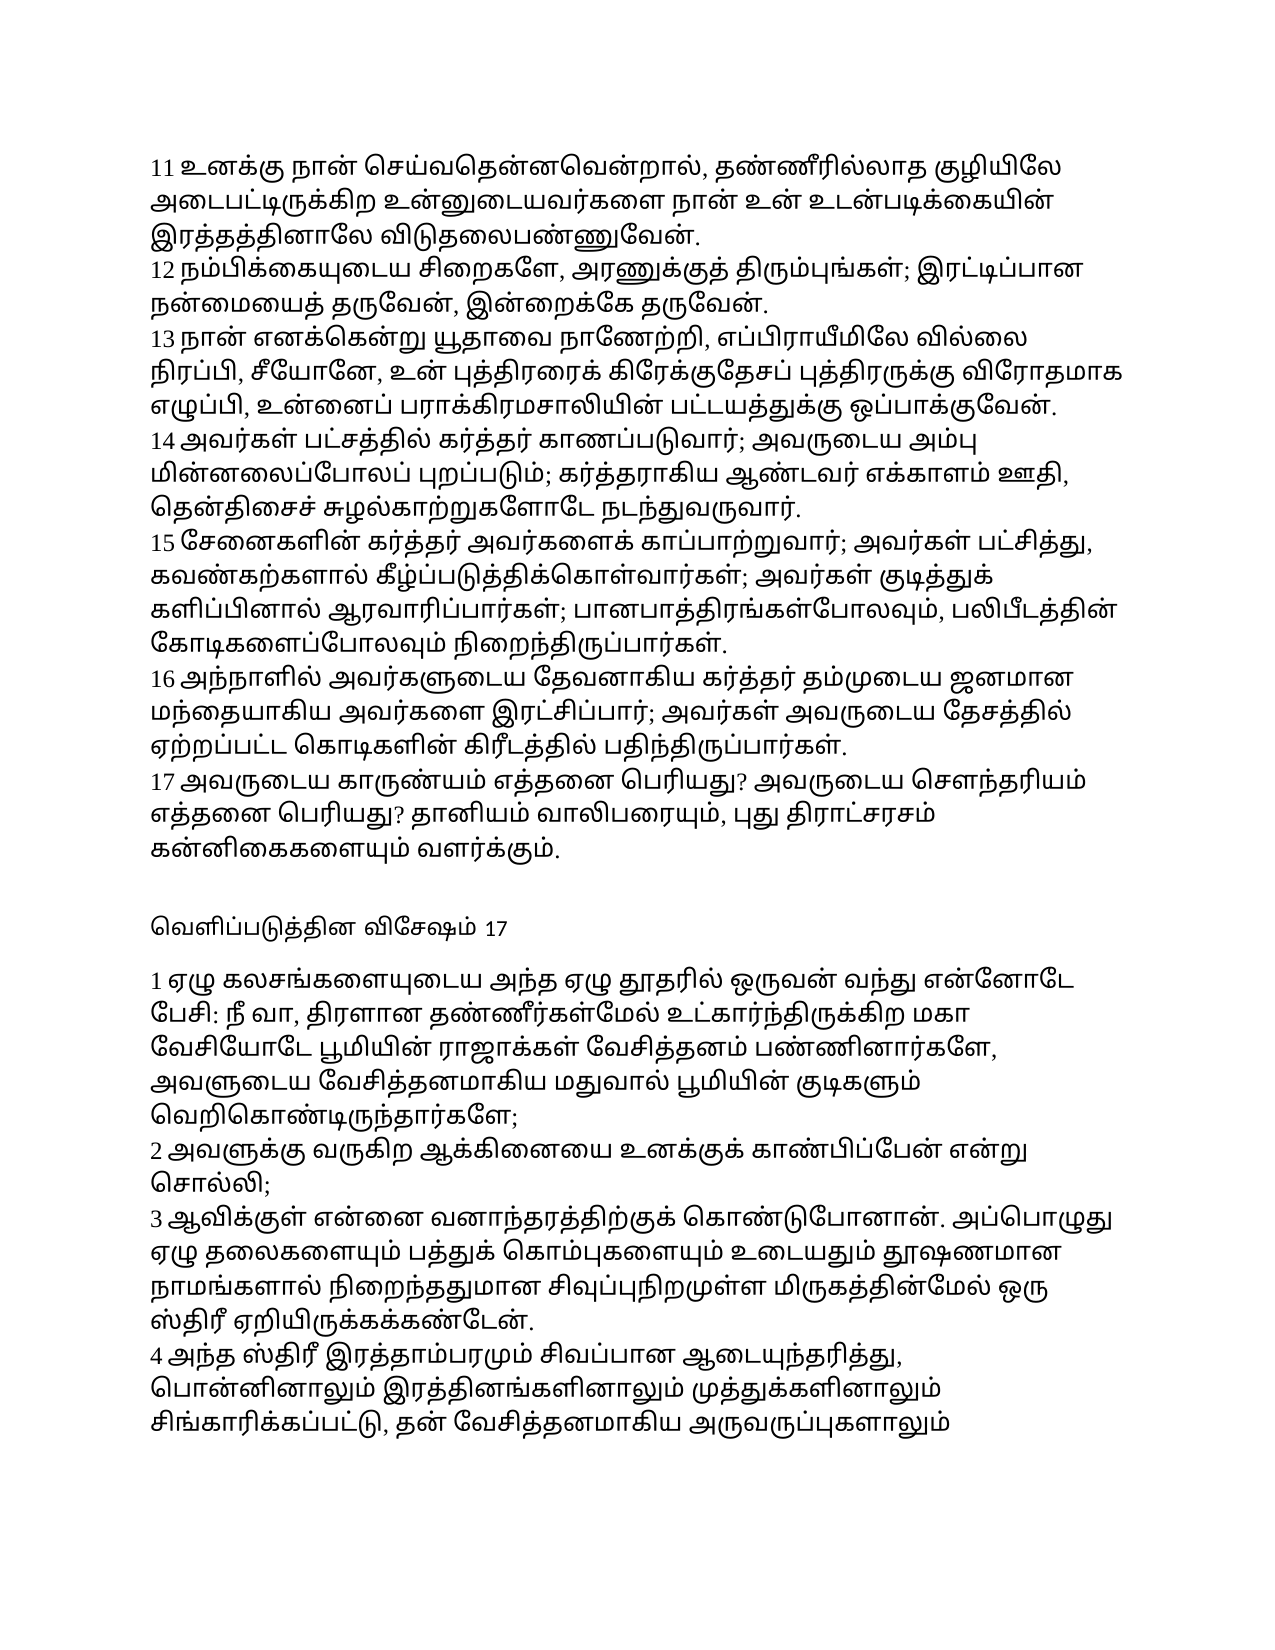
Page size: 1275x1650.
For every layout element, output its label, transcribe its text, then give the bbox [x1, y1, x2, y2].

text 16அந்நாளில் அவர்களுடைய தேவனாகிய கர்த்தர் தம்முடைய ஜனமான மந்தையாகிய அவர்களை இரட்சிப்பார்; அவர்கள் அவருடைய தேசத்தில் ஏற்றப்பட்ட கொடிகளின் கிரீடத்தில் பதிந்திருப்பார்கள். [150, 661, 1125, 763]
text 12நம்பிக்கையுடைய சிறைகளே, அரணுக்குத் திரும்புங்கள்; இரட்டிப்பான நன்மையைத் தருவேன், இன்றைக்கே தருவேன். [150, 252, 1125, 320]
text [150, 1337, 1125, 1439]
text 2அவளுக்கு வருகிற ஆக்கினையை உனக்குக் காண்பிப்பேன் என்று சொல்லி; [150, 1133, 1125, 1201]
text 11உனக்கு நான் செய்வதென்னவென்றால், தண்ணீரில்லாத குழியிலே அடைபட்டிருக்கிற உன்னுடையவர்களை நான் உன் உடன்படிக்கையின் இரத்தத்தினாலே விடுதலைபண்ணுவேன். [150, 150, 1125, 252]
text 14அவர்கள் பட்சத்தில் கர்த்தர் காணப்படுவார்; அவருடைய அம்பு மின்னலைப்போலப் புறப்படும்; கர்த்தராகிய ஆண்டவர் எக்காளம் ஊதி, தென்திசைச் சுழல்காற்றுகளோடே நடந்துவருவார். [150, 422, 1125, 525]
text 17அவருடைய காருண்யம் எத்தனை பெரியது? அவருடைய சௌந்தரியம் எத்தனை பெரியது? தானியம் வாலிபரையும், புது திராட்சரசம் கன்னிகைகளையும் வளர்க்கும். [150, 763, 1125, 865]
text 15சேனைகளின் கர்த்தர் அவர்களைக் காப்பாற்றுவார்; அவர்கள் பட்சித்து, கவண்கற்களால் கீழ்ப்படுத்திக்கொள்வார்கள்; அவர்கள் குடித்துக் களிப்பினால் ஆரவாரிப்பார்கள்; பானபாத்திரங்கள்போலவும், பலிபீடத்தின் கோடிகளைப்போலவும் நிறைந்திருப்பார்கள். [150, 525, 1125, 661]
text வெளிப்படுத்தின விசேஷம் 17 [150, 912, 1125, 943]
text 1ஏழு கலசங்களையுடைய அந்த ஏழு தூதரில் ஒருவன் வந்து என்னோடே பேசி: நீ வா, திரளான தண்ணீர்கள்மேல் உட்கார்ந்திருக்கிற மகா வேசியோடே பூமியின் ராஜாக்கள் வேசித்தனம் பண்ணினார்களே, அவளுடைய வேசித்தனமாகிய மதுவால் பூமியின் குடிகளும் வெறிகொண்டிருந்தார்களே; [150, 963, 1125, 1133]
text 3ஆவிக்குள் என்னை வனாந்தரத்திற்குக் கொண்டுபோனான். அப்பொழுது ஏழு தலைகளையும் பத்துக் கொம்புகளையும் உடையதும் தூஷணமான நாமங்களால் நிறைந்ததுமான சிவுப்புநிறமுள்ள மிருகத்தின்மேல் ஒரு ஸ்திரீ ஏறியிருக்கக்கண்டேன். [150, 1201, 1125, 1337]
text 13நான் எனக்கென்று யூதாவை நாணேற்றி, எப்பிராயீமிலே வில்லை நிரப்பி, சீயோனே, உன் புத்திரரைக் கிரேக்குதேசப் புத்திரருக்கு விரோதமாக எழுப்பி, உன்னைப் பராக்கிரமசாலியின் பட்டயத்துக்கு ஒப்பாக்குவேன். [150, 320, 1125, 422]
